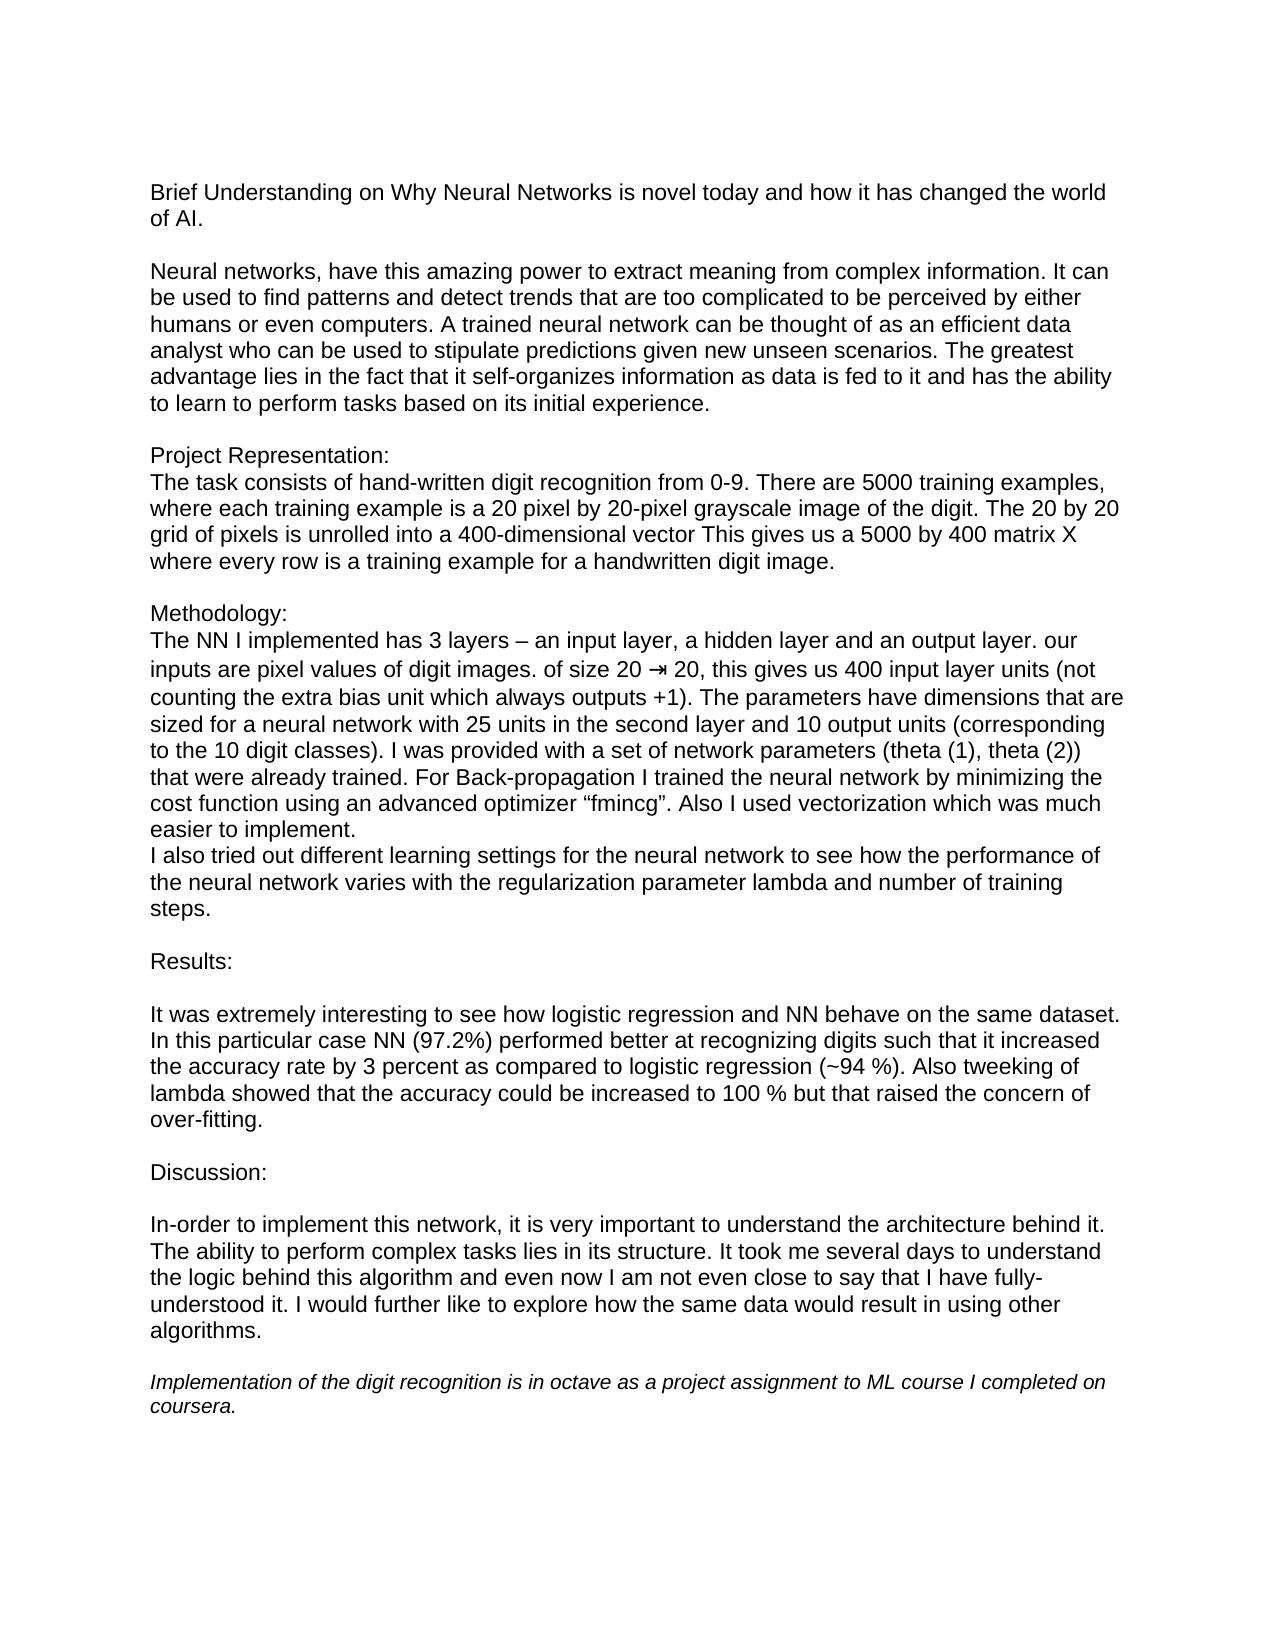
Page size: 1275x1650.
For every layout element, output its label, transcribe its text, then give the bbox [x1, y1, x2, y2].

text In-order to implement this network, it is very important to understand the architecture behind it. The ability to perform complex tasks lies in its structure. It took me several days to understand the logic behind this algorithm and even now I am not even close to say that I have fully-understood it. I would further like to explore how the same data would result in using other algorithms. [150, 1211, 1125, 1343]
text Implementation of the digit recognition is in octave as a project assignment to ML course I completed on coursera. [150, 1369, 1125, 1417]
text Project Representation: [150, 442, 1125, 469]
text I also tried out different learning settings for the neural network to see how the performance of the neural network varies with the regularization parameter lambda and number of training steps. [150, 842, 1125, 922]
text Methodology: [150, 600, 1125, 627]
text The NN I implemented has 3 layers – an input layer, a hidden layer and an output layer. our inputs are pixel values of digit images. of size 20 ⇥ 20, this gives us 400 input layer units (not counting the extra bias unit which always outputs +1). The parameters have dimensions that are sized for a neural network with 25 units in the second layer and 10 output units (corresponding to the 10 digit classes). I was provided with a set of network parameters (theta (1), theta (2)) that were already trained. For Back-propagation I trained the neural network by minimizing the cost function using an advanced optimizer “fmincg”. Also I used vectorization which was much easier to implement. [150, 627, 1125, 842]
text Discussion: [150, 1159, 1125, 1185]
text It was extremely interesting to see how logistic regression and NN behave on the same dataset. In this particular case NN (97.2%) performed better at recognizing digits such that it increased the accuracy rate by 3 percent as compared to logistic regression (~94 %). Also tweeking of lambda showed that the accuracy could be increased to 100 % but that raised the concern of over-fitting. [150, 1001, 1125, 1132]
text Brief Understanding on Why Neural Networks is novel today and how it has changed the world of AI. [150, 179, 1125, 231]
text Neural networks, have this amazing power to extract meaning from complex information. It can be used to find patterns and detect trends that are too complicated to be perceived by either humans or even computers. A trained neural network can be thought of as an efficient data analyst who can be used to stipulate predictions given new unseen scenarios. The greatest advantage lies in the fact that it self-organizes information as data is fed to it and has the ability to learn to perform tasks based on its initial experience. [150, 258, 1125, 416]
text The task consists of hand-written digit recognition from 0-9. There are 5000 training examples, where each training example is a 20 pixel by 20-pixel grayscale image of the digit. The 20 by 20 grid of pixels is unrolled into a 400-dimensional vector This gives us a 5000 by 400 matrix X where every row is a training example for a handwritten digit image. [150, 469, 1125, 574]
text Results: [150, 948, 1125, 974]
